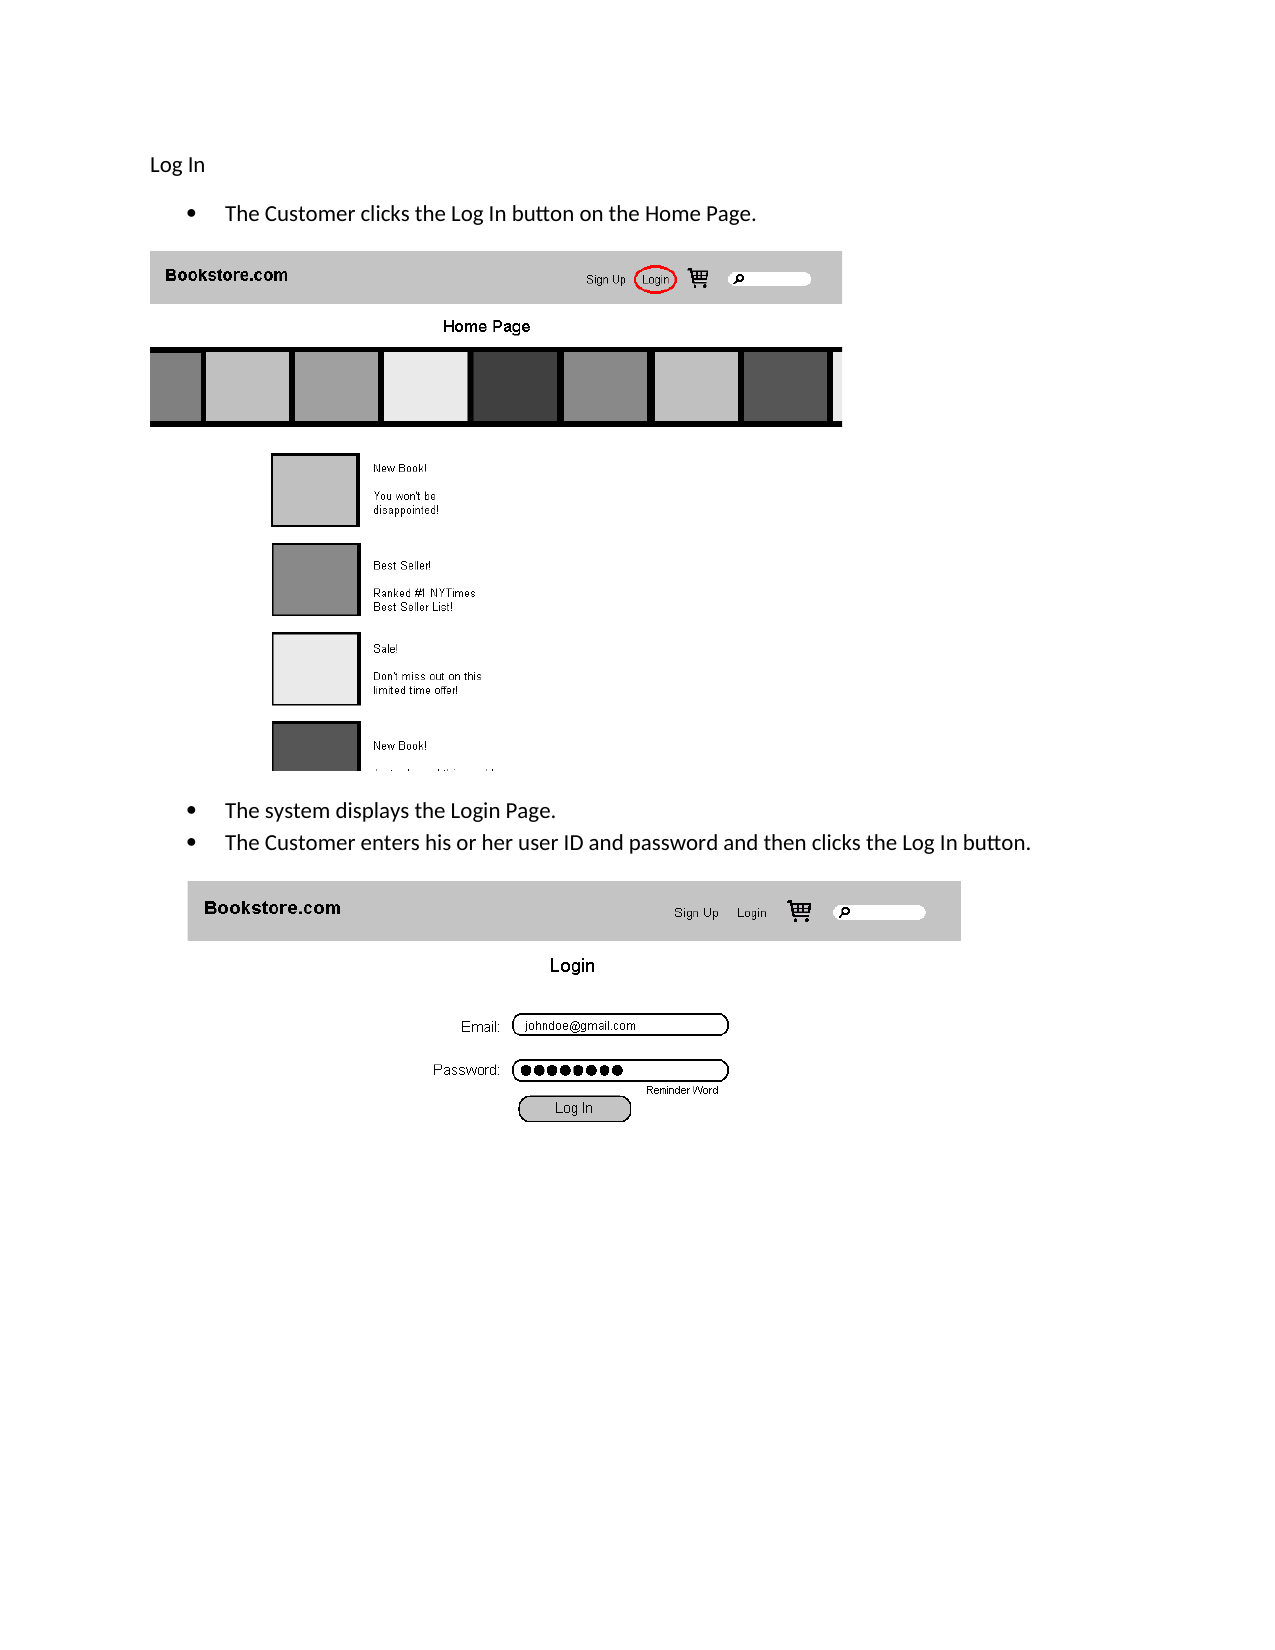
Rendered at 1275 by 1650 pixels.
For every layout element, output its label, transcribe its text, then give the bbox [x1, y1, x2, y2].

list The Customer clicks the Log In button on the Home Page. [187, 199, 1125, 227]
list The Customer enters his or her user ID and password and then clicks the Log In button. [187, 828, 1125, 856]
picture [187, 881, 961, 1462]
text Log In [150, 150, 1125, 178]
list The system displays the Login Page. [187, 796, 1125, 824]
picture [150, 251, 843, 771]
